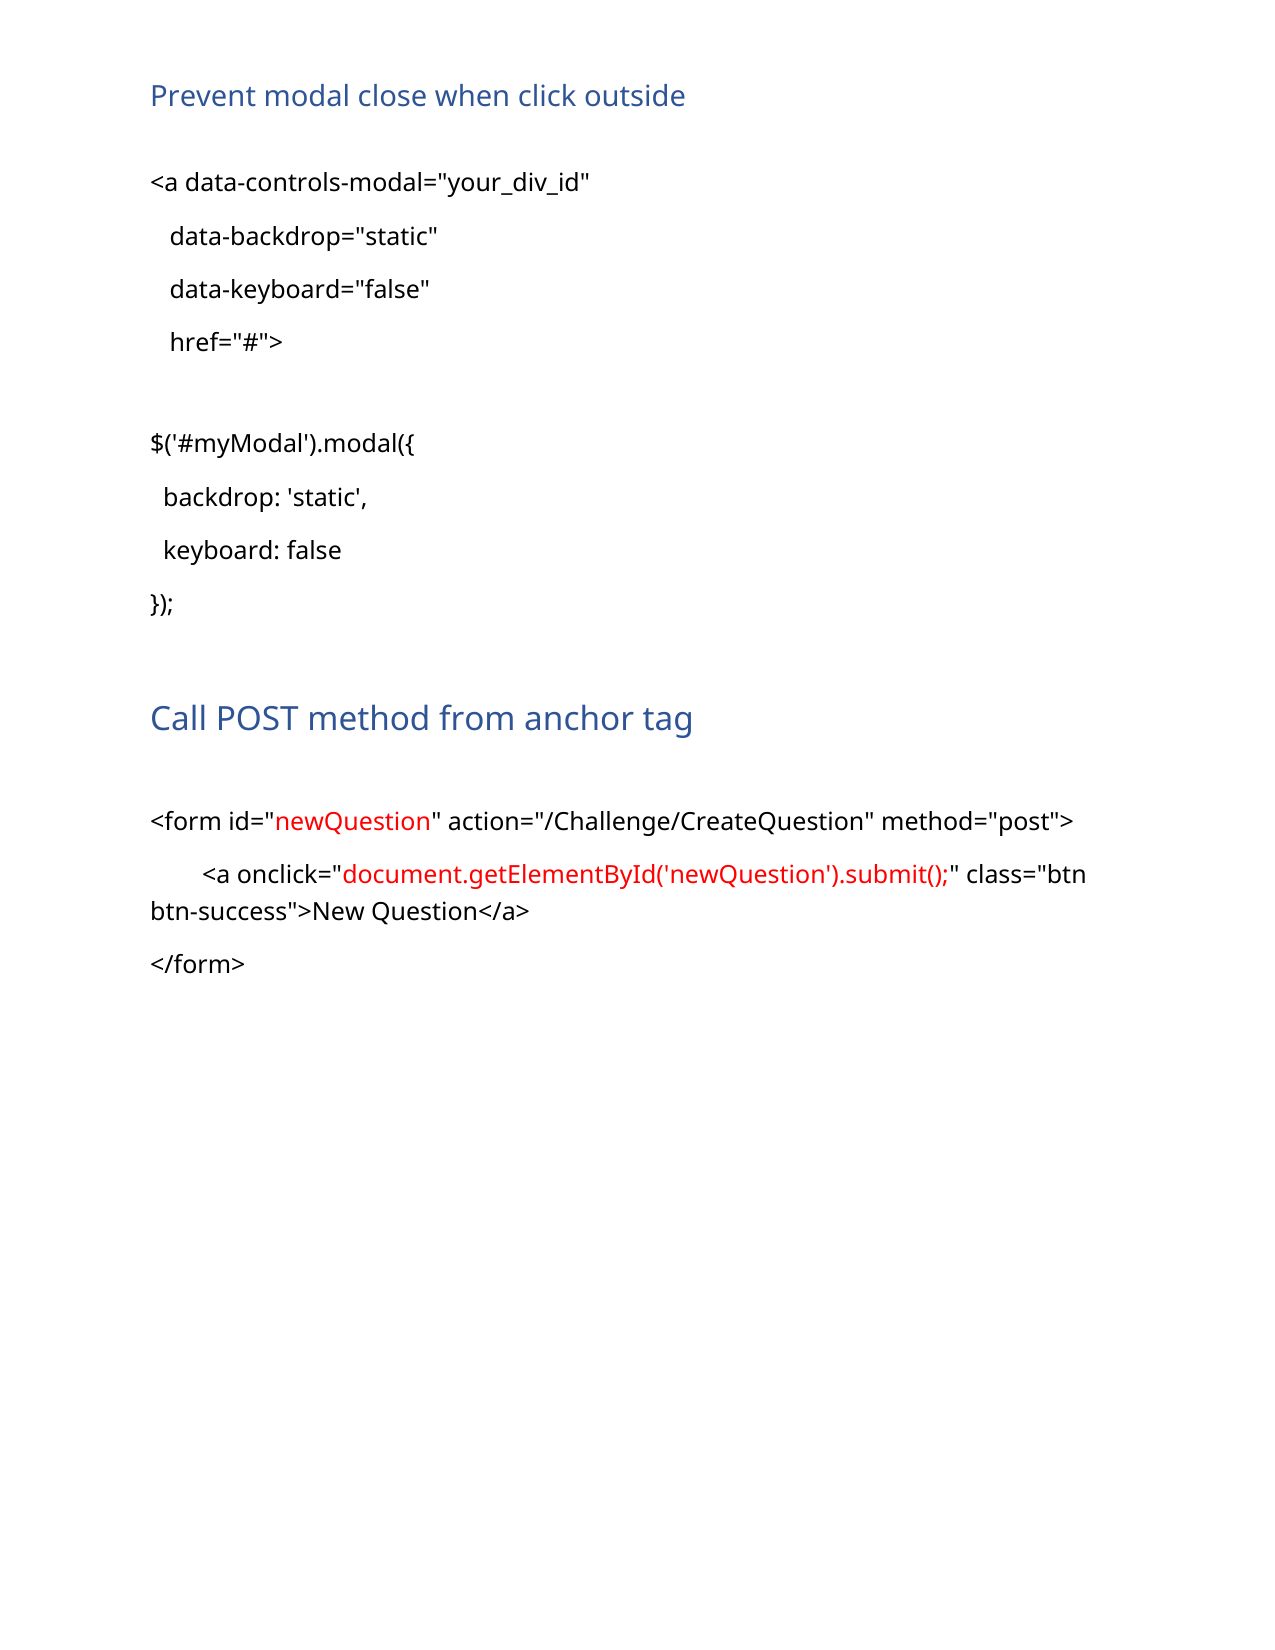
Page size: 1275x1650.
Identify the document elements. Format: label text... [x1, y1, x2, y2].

text backdrop: 'static', [150, 479, 1125, 513]
text <form id="newQuestion" action="/Challenge/CreateQuestion" method="post"> [150, 803, 1125, 837]
text </form> [150, 947, 1125, 981]
text <a data-controls-modal="your_div_id" [150, 165, 1125, 199]
subtitle Call POST method from anchor tag [150, 695, 1125, 740]
text data-backdrop="static" [150, 218, 1125, 252]
text data-keyboard="false" [150, 272, 1125, 306]
text $('#myModal').modal({ [150, 426, 1125, 460]
text keyboard: false [150, 533, 1125, 567]
subtitle Prevent modal close when click outside [150, 75, 1125, 115]
text <a onclick="document.getElementById('newQuestion').submit();" class="btn btn-success">New Question</a> [150, 857, 1125, 927]
text }); [150, 586, 1125, 620]
text href="#"> [150, 325, 1125, 359]
